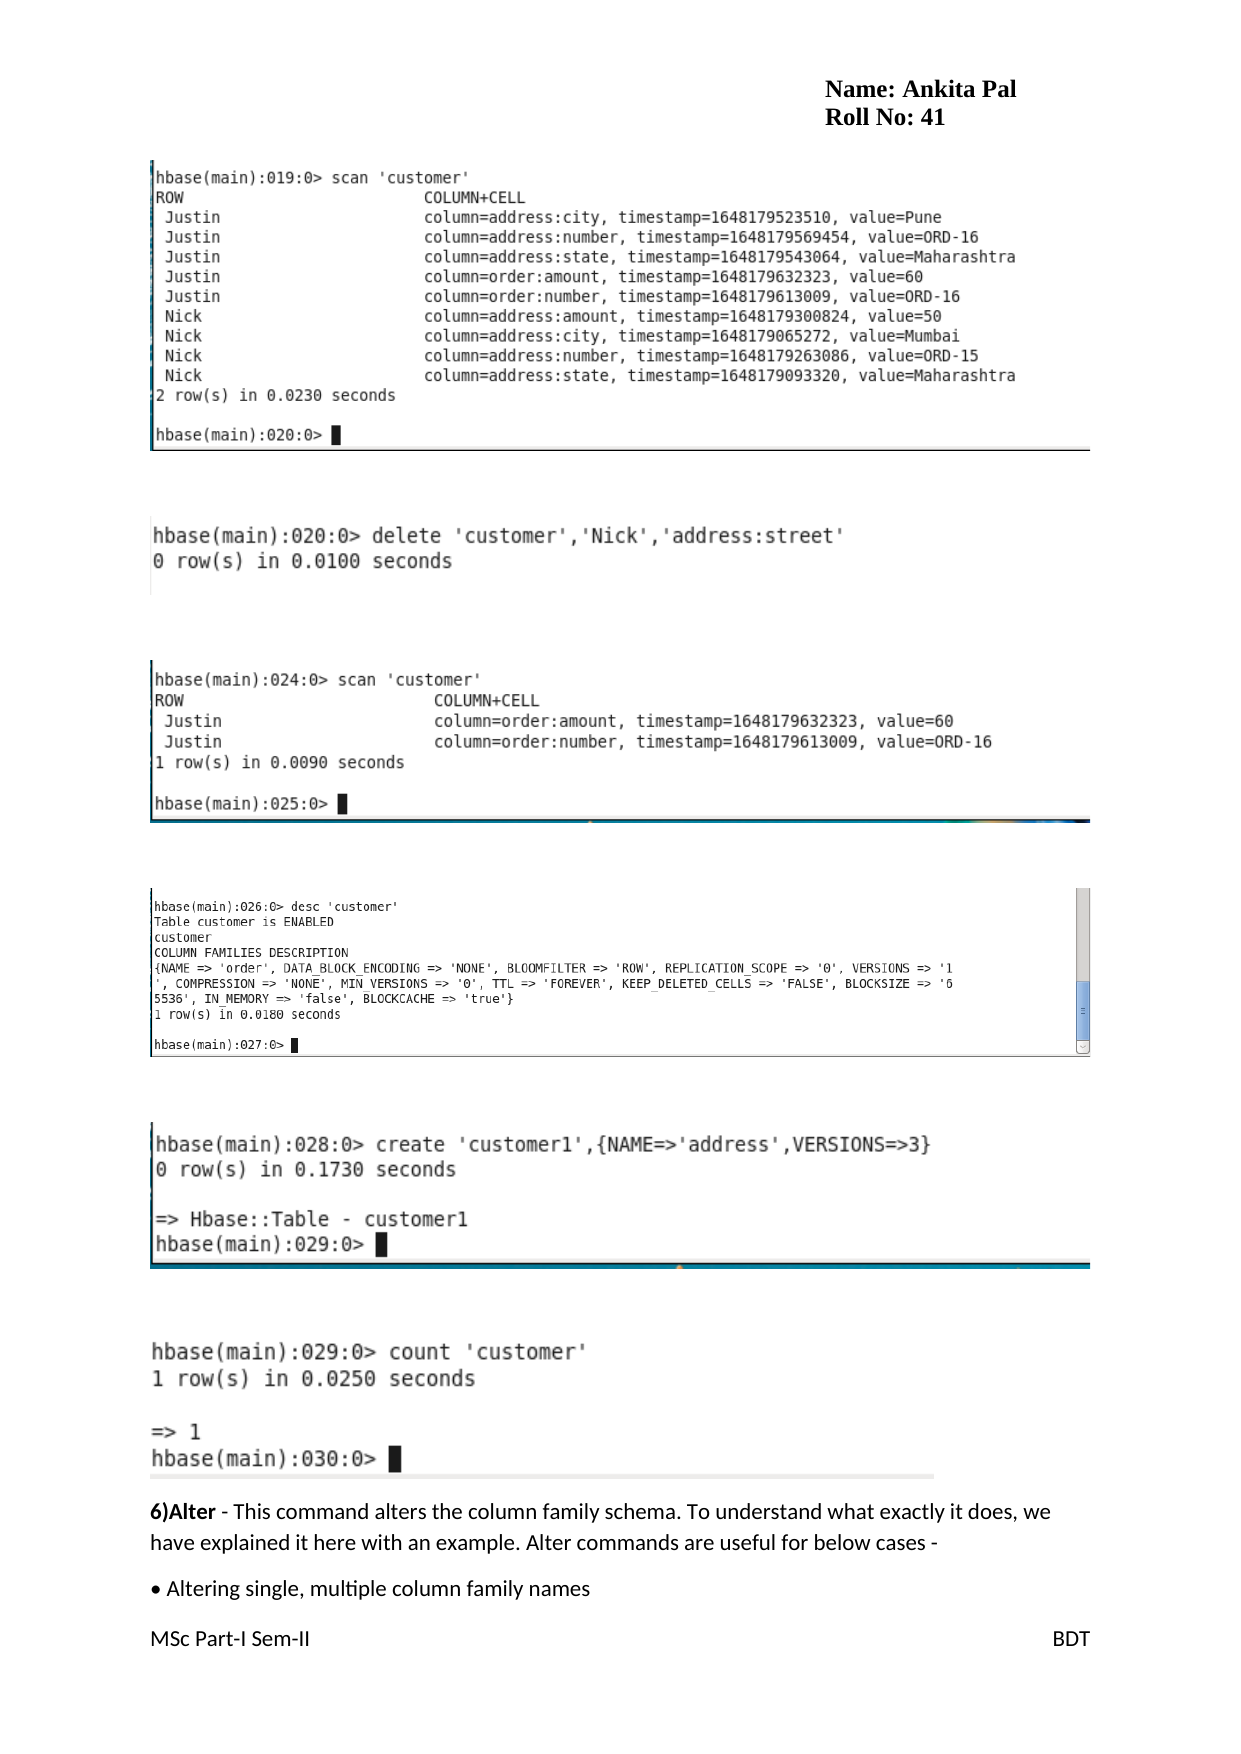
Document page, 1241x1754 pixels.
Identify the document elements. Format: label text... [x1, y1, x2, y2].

picture [150, 660, 1091, 823]
picture [150, 888, 1091, 1057]
picture [150, 160, 1091, 451]
picture [150, 1122, 1091, 1269]
text • Altering single, multiple column family names [150, 1574, 1090, 1603]
picture [150, 516, 1091, 595]
text 6)Alter - This command alters the column family schema. To understand what exactly it does, we have explained it here with an example. Alter commands are useful for below cases - [150, 1497, 1090, 1556]
picture [150, 1333, 934, 1479]
